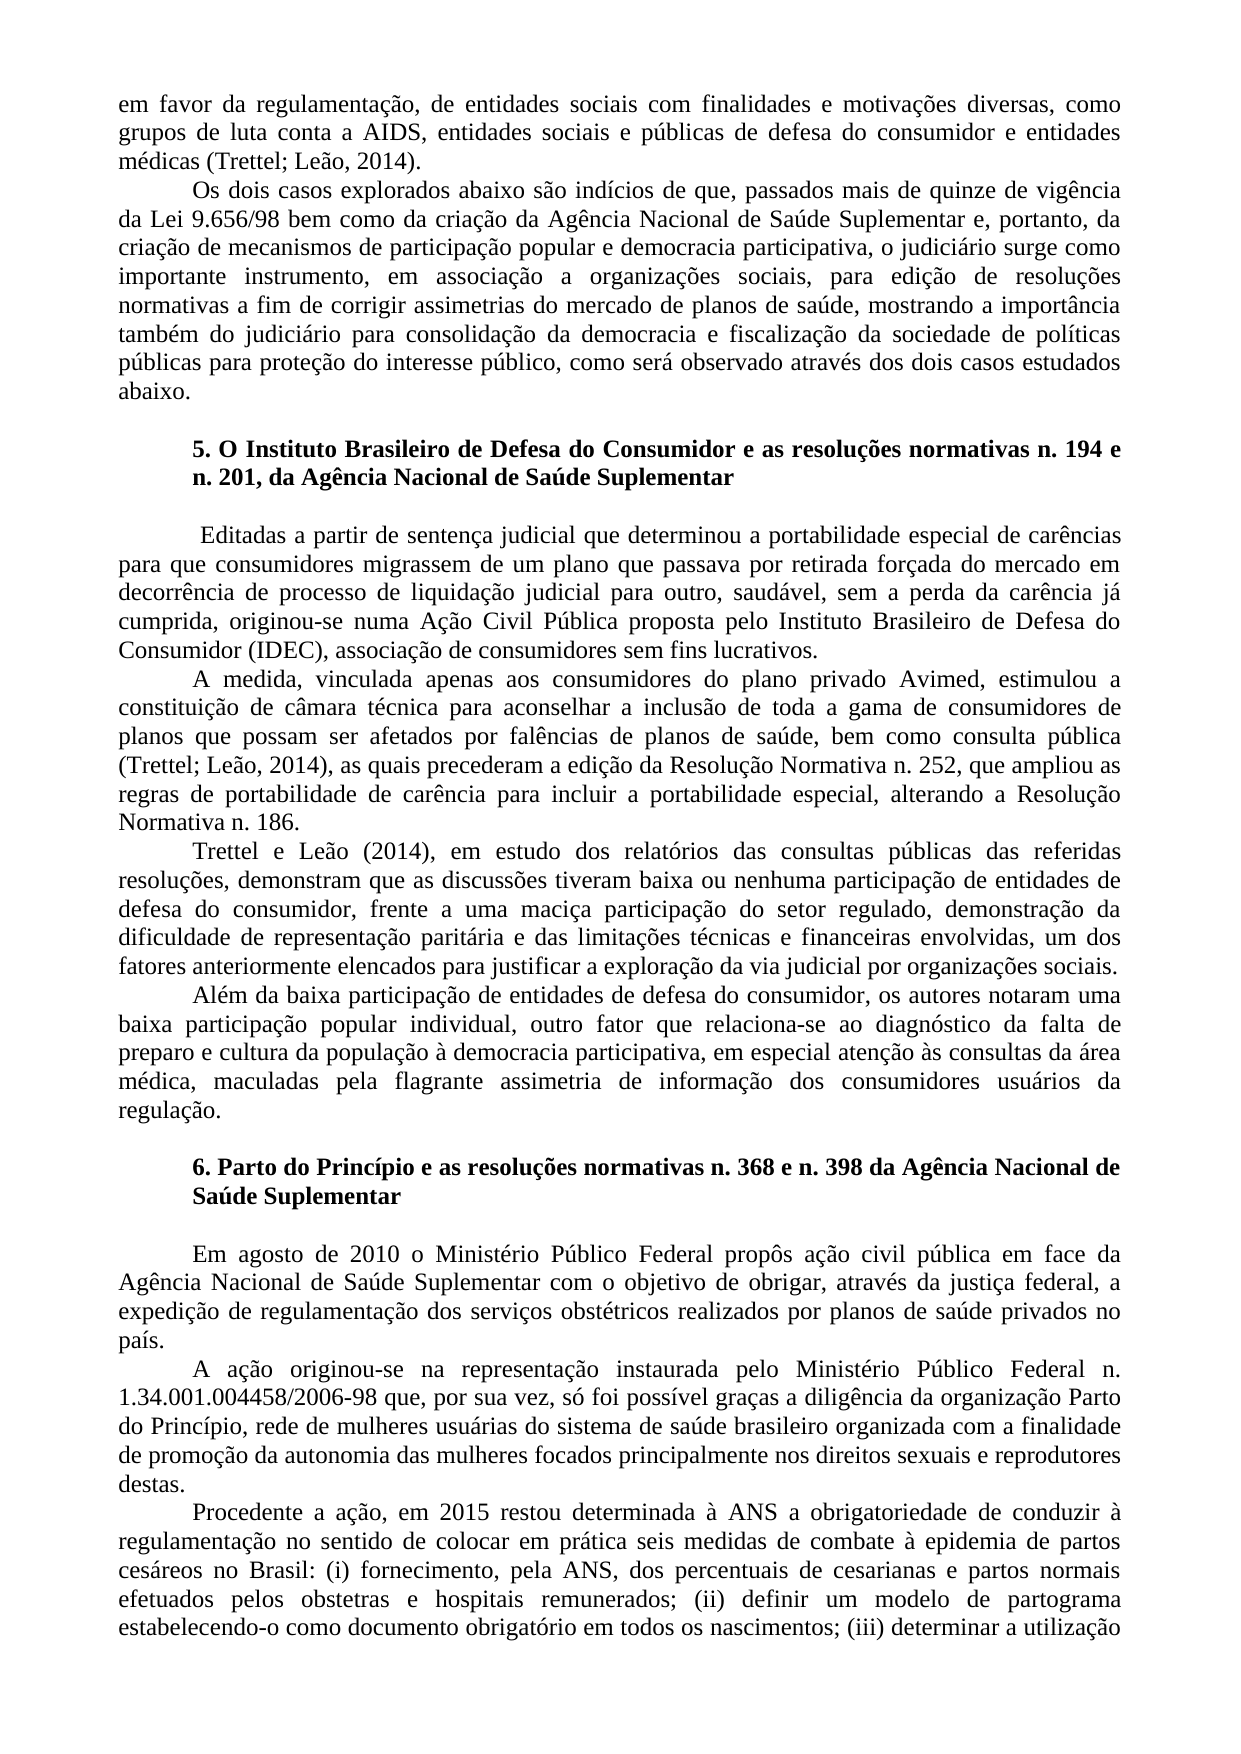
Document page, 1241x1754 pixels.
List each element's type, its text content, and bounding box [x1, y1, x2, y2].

text A medida, vinculada apenas aos consumidores do plano privado Avimed, estimulou a constituição de câmara técnica para aconselhar a inclusão de toda a gama de consumidores de planos que possam ser afetados por falências de planos de saúde, bem como consulta pública (Trettel; Leão, 2014), as quais precederam a edição da Resolução Normativa n. 252, que ampliou as regras de portabilidade de carência para incluir a portabilidade especial, alterando a Resolução Normativa n. 186. [118, 664, 1122, 836]
text Editadas a partir de sentença judicial que determinou a portabilidade especial de carências para que consumidores migrassem de um plano que passava por retirada forçada do mercado em decorrência de processo de liquidação judicial para outro, saudável, sem a perda da carência já cumprida, originou-se numa Ação Civil Pública proposta pelo Instituto Brasileiro de Defesa do Consumidor (IDEC), associação de consumidores sem fins lucrativos. [118, 520, 1122, 664]
text 6. Parto do Princípio e as resoluções normativas n. 368 e n. 398 da Agência Nacional de Saúde Suplementar [192, 1152, 1122, 1210]
text 5. O Instituto Brasileiro de Defesa do Consumidor e as resoluções normativas n. 194 e n. 201, da Agência Nacional de Saúde Suplementar [192, 434, 1122, 491]
text Trettel e Leão (2014), em estudo dos relatórios das consultas públicas das referidas resoluções, demonstram que as discussões tiveram baixa ou nenhuma participação de entidades de defesa do consumidor, frente a uma maciça participação do setor regulado, demonstração da dificuldade de representação paritária e das limitações técnicas e financeiras envolvidas, um dos fatores anteriormente elencados para justificar a exploração da via judicial por organizações sociais. [118, 836, 1122, 980]
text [118, 1497, 1122, 1641]
text Em agosto de 2010 o Ministério Público Federal propôs ação civil pública em face da Agência Nacional de Saúde Suplementar com o objetivo de obrigar, através da justiça federal, a expedição de regulamentação dos serviços obstétricos realizados por planos de saúde privados no país. [118, 1239, 1122, 1354]
text Os dois casos explorados abaixo são indícios de que, passados mais de quinze de vigência da Lei 9.656/98 bem como da criação da Agência Nacional de Saúde Suplementar e, portanto, da criação de mecanismos de participação popular e democracia participativa, o judiciário surge como importante instrumento, em associação a organizações sociais, para edição de resoluções normativas a fim de corrigir assimetrias do mercado de planos de saúde, mostrando a importância também do judiciário para consolidação da democracia e fiscalização da sociedade de políticas públicas para proteção do interesse público, como será observado através dos dois casos estudados abaixo. [118, 175, 1122, 405]
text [118, 89, 1122, 175]
text A ação originou-se na representação instaurada pelo Ministério Público Federal n. 1.34.001.004458/2006-98 que, por sua vez, só foi possível graças a diligência da organização Parto do Princípio, rede de mulheres usuárias do sistema de saúde brasileiro organizada com a finalidade de promoção da autonomia das mulheres focados principalmente nos direitos sexuais e reprodutores destas. [118, 1354, 1122, 1497]
text Além da baixa participação de entidades de defesa do consumidor, os autores notaram uma baixa participação popular individual, outro fator que relaciona-se ao diagnóstico da falta de preparo e cultura da população à democracia participativa, em especial atenção às consultas da área médica, maculadas pela flagrante assimetria de informação dos consumidores usuários da regulação. [118, 980, 1122, 1124]
